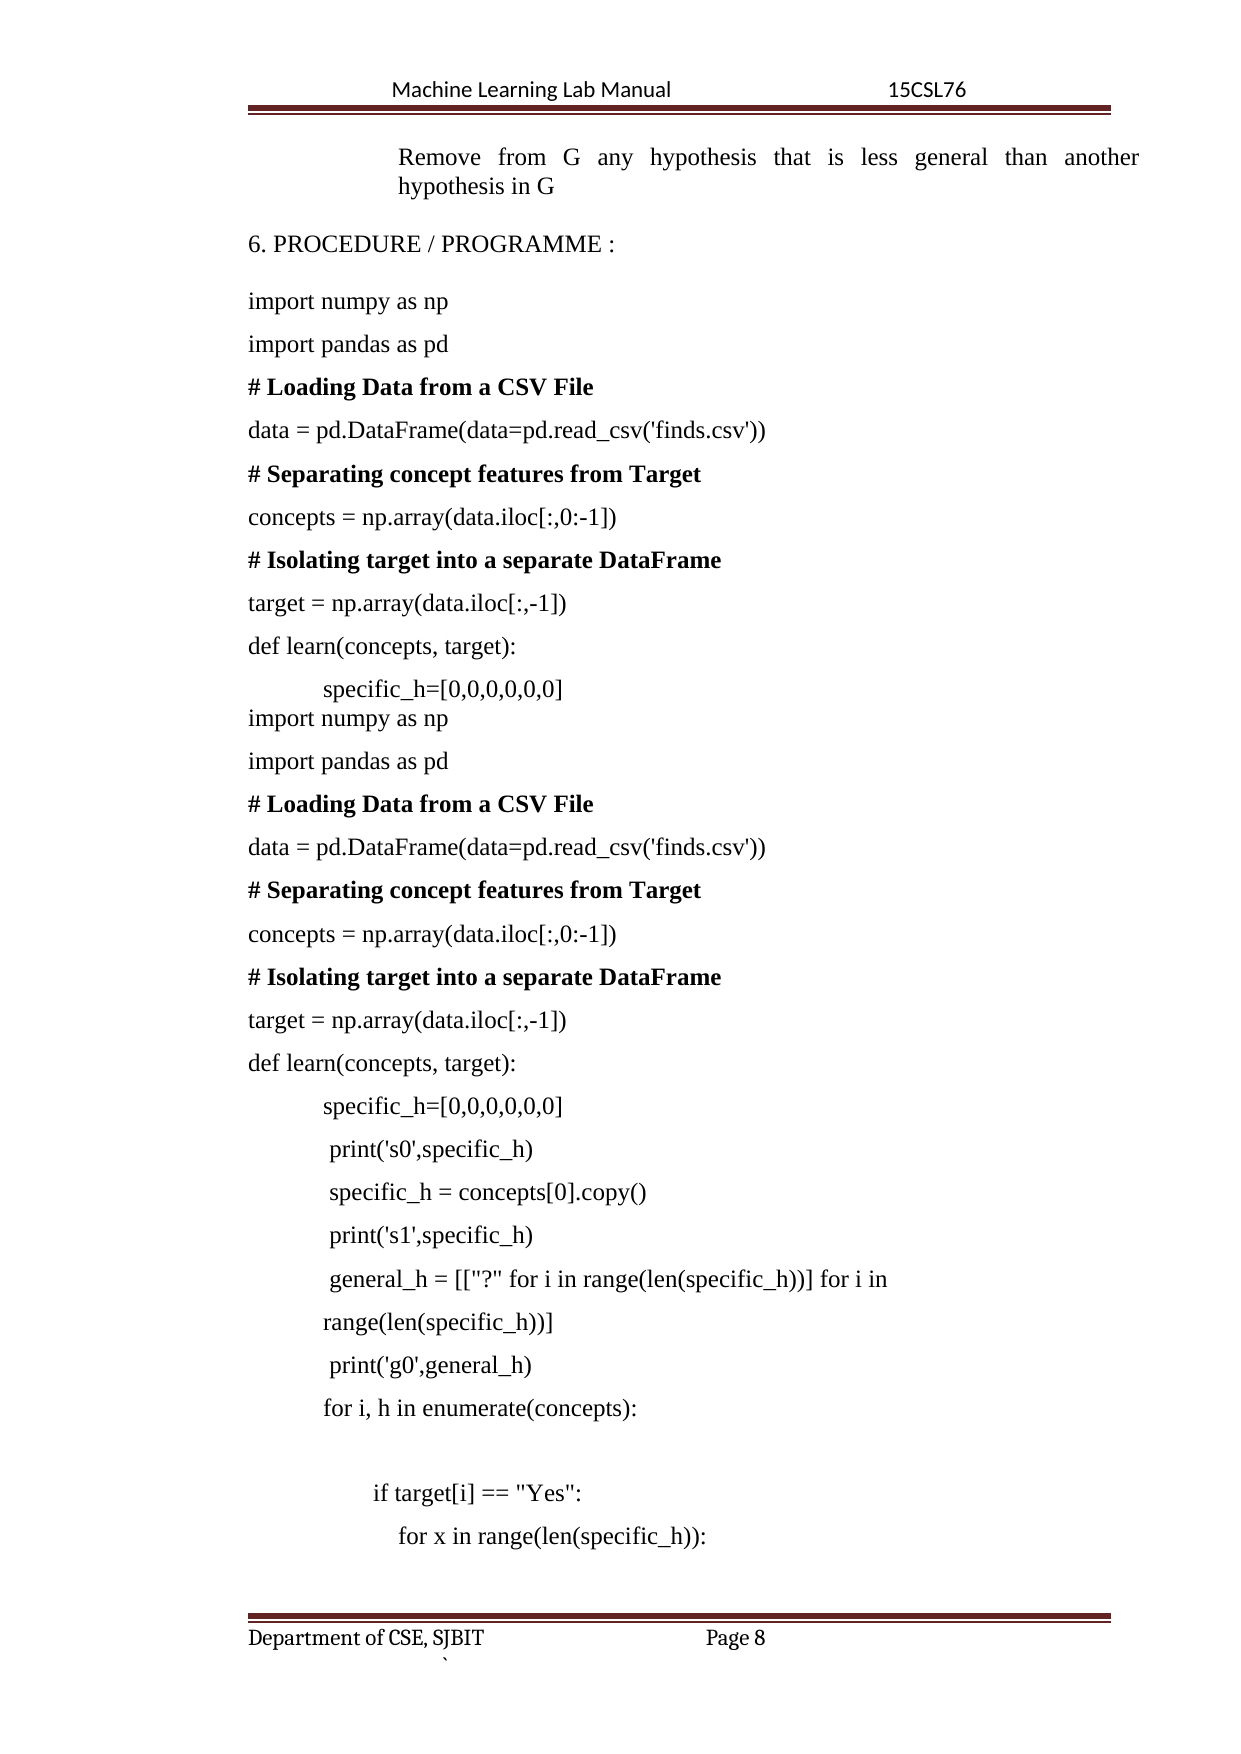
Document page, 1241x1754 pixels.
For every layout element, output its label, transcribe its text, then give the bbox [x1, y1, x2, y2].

text specific_h=[0,0,0,0,0,0] [248, 674, 1111, 703]
text concepts = np.array(data.iloc[:,0:-1]) [248, 502, 1111, 531]
text # Isolating target into a separate DataFrame [248, 545, 1111, 574]
text if target[i] == "Yes": [323, 1478, 1111, 1507]
text def learn(concepts, target): [248, 631, 1111, 660]
text print('g0',general_h) [323, 1350, 1111, 1379]
text # Separating concept features from Target [248, 459, 1111, 487]
text data = pd.DataFrame(data=pd.read_csv('finds.csv')) [248, 832, 1111, 861]
text print('s0',specific_h) [323, 1134, 1111, 1163]
text # Isolating target into a separate DataFrame [248, 962, 1111, 991]
text Remove from G any hypothesis that is less general than another hypothesis in G [398, 142, 1140, 200]
text concepts = np.array(data.iloc[:,0:-1]) [248, 919, 1111, 947]
text # Separating concept features from Target [248, 876, 1111, 904]
text for x in range(len(specific_h)): [323, 1521, 1111, 1550]
text def learn(concepts, target): [248, 1048, 1111, 1077]
text specific_h = concepts[0].copy() [323, 1177, 1111, 1206]
text general_h = [["?" for i in range(len(specific_h))] for i in range(len(specific_h))] [323, 1264, 1111, 1336]
text print('s1',specific_h) [323, 1221, 1111, 1249]
text target = np.array(data.iloc[:,-1]) [248, 588, 1111, 617]
text import pandas as pd [248, 329, 1111, 358]
text import numpy as np [248, 286, 1111, 315]
text target = np.array(data.iloc[:,-1]) [248, 1005, 1111, 1034]
text for i, h in enumerate(concepts): [323, 1393, 1111, 1422]
text # Loading Data from a CSV File [248, 789, 1111, 818]
text specific_h=[0,0,0,0,0,0] [323, 1091, 1111, 1120]
text 6. PROCEDURE / PROGRAMME : [248, 229, 1140, 257]
text # Loading Data from a CSV File [248, 372, 1111, 401]
text import numpy as np [248, 703, 1111, 732]
text data = pd.DataFrame(data=pd.read_csv('finds.csv')) [248, 416, 1111, 444]
text import pandas as pd [248, 746, 1111, 775]
